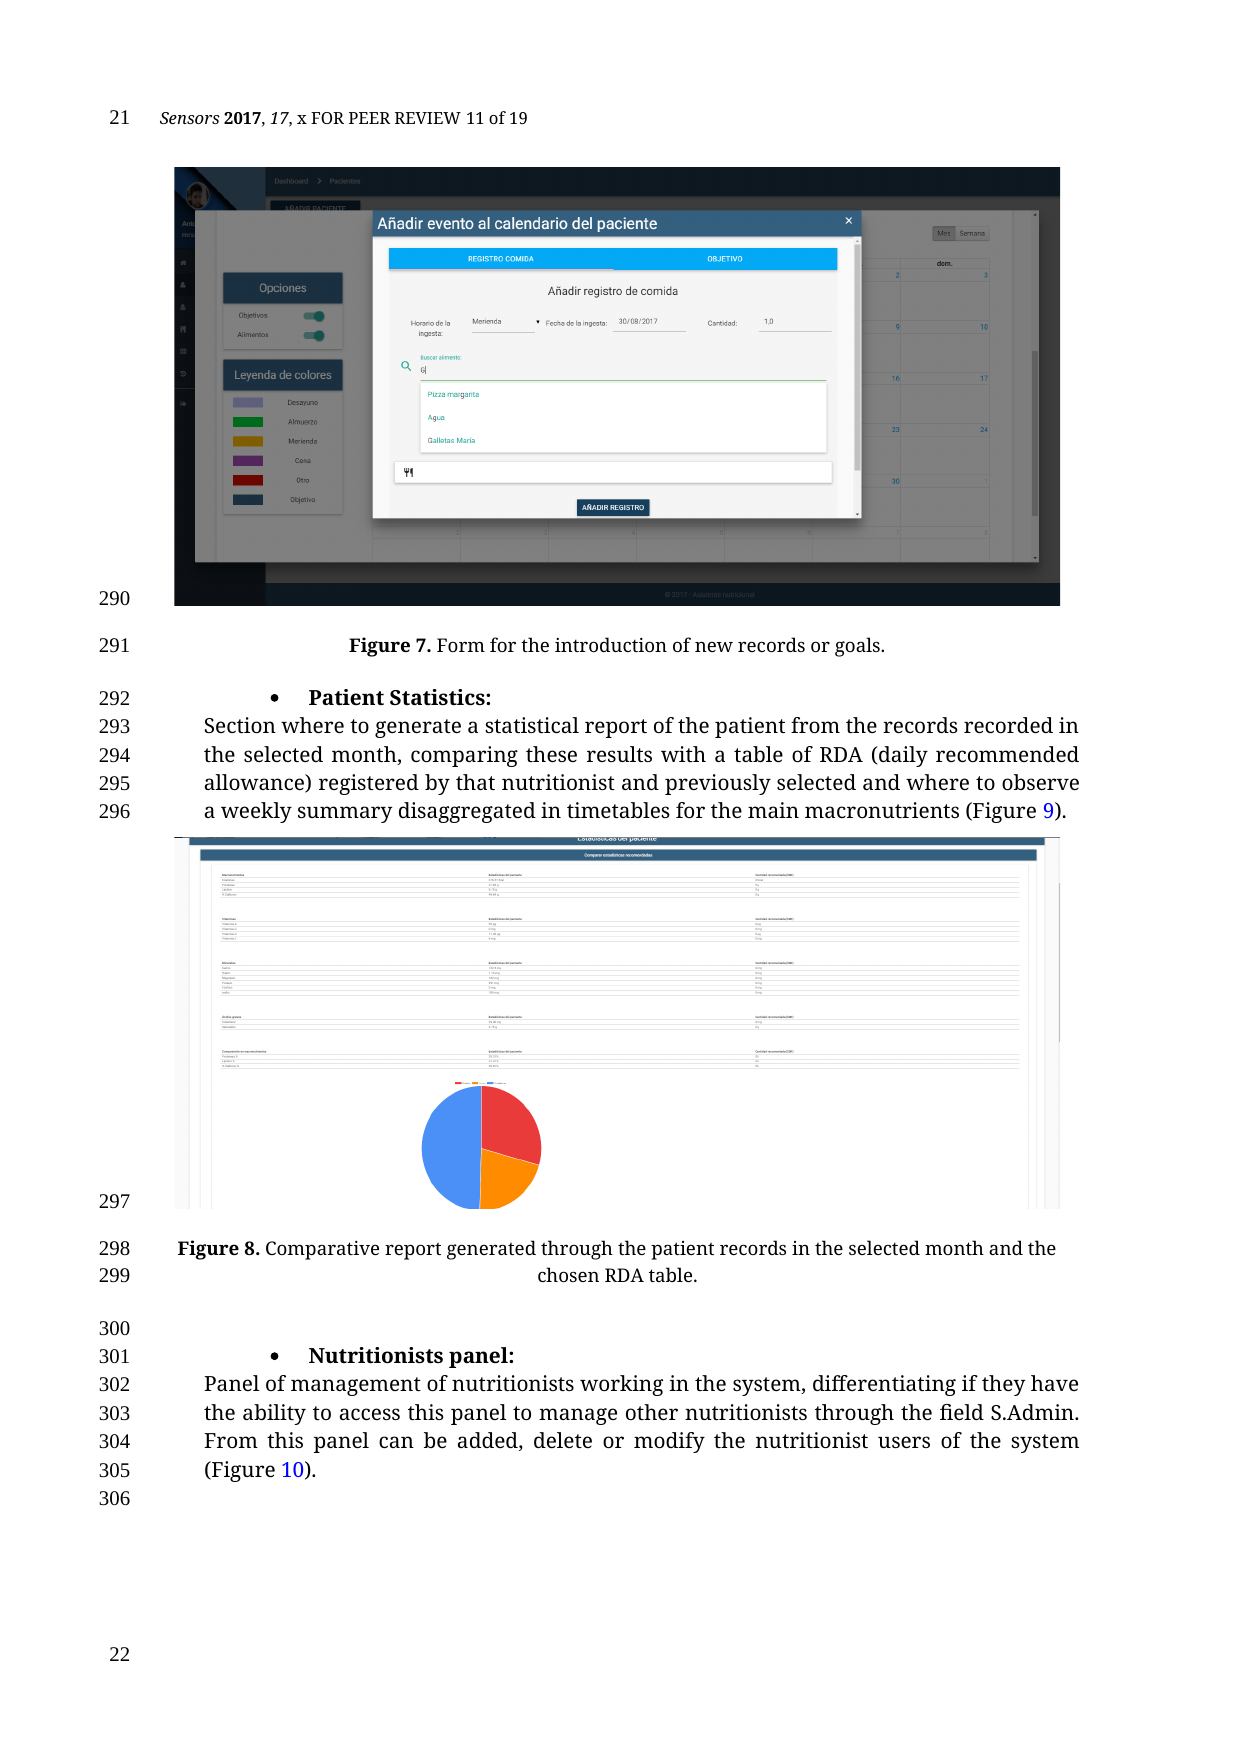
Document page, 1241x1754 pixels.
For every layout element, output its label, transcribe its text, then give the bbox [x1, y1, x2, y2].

list Panel of management of nutritionists working in the system, differentiating if they have the ability to access this panel to manage other nutritionists through the field S.Admin. From this panel can be added, delete or modify the nutritionist users of the system (Figure 10). [204, 1369, 1081, 1483]
text Nutritionists panel: [271, 1341, 1081, 1369]
picture [174, 167, 1061, 606]
text Patient Statistics: [271, 683, 1081, 711]
picture [174, 837, 1061, 1209]
list Section where to generate a statistical report of the patient from the records recorded in the selected month, comparing these results with a table of RDA (daily recommended allowance) registered by that nutritionist and previously selected and where to observe a weekly summary disaggregated in timetables for the main macronutrients (Figure 9). [204, 711, 1081, 825]
